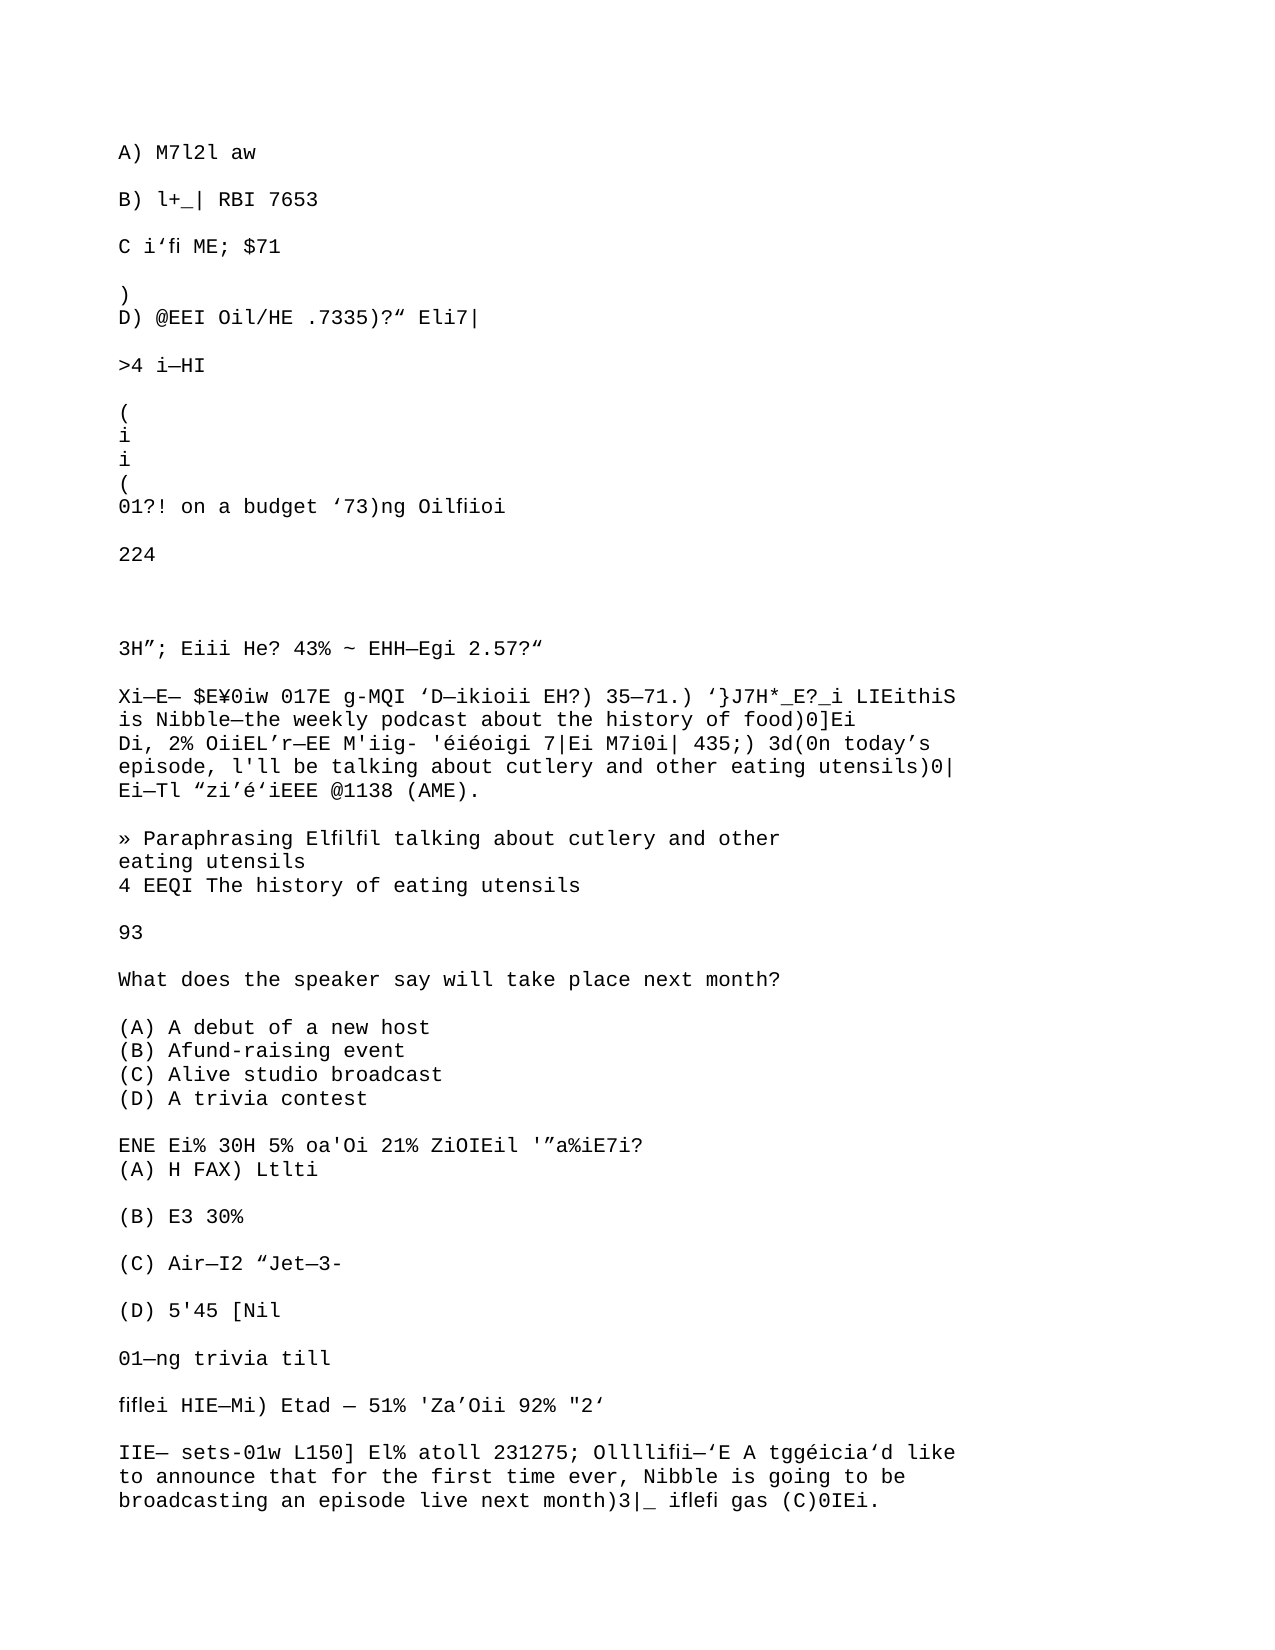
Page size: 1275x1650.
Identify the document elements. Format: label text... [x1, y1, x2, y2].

text to announce that for the first time ever, Nibble is going to be [118, 1466, 1157, 1489]
text is Nibble—the weekly podcast about the history of food)0]Ei [118, 709, 1157, 733]
text (A) H FAX) Ltlti [118, 1158, 1157, 1182]
text » Paraphrasing Elﬁlﬁl talking about cutlery and other [118, 827, 1157, 851]
text Ei—Tl “zi’é‘iEEE @1138 (AME). [118, 780, 1157, 804]
text i [118, 426, 1157, 449]
text >4 i—HI [118, 354, 1157, 378]
text 224 [118, 544, 1157, 567]
text (D) A trivia contest [118, 1088, 1157, 1111]
text ENE Ei% 30H 5% oa'Oi 21% ZiOIEil '”a%iE7i? [118, 1135, 1157, 1158]
text 01?! on a budget ‘73)ng Oilﬁioi [118, 496, 1157, 520]
text Xi—E— $E¥0iw 017E g-MQI ‘D—ikioii EH?) 35—71.) ‘}J7H*_E?_i LIEithiS [118, 686, 1157, 709]
text ( [118, 473, 1157, 496]
text episode, l'll be talking about cutlery and other eating utensils)0| [118, 757, 1157, 780]
text broadcasting an episode live next month)3|_ iﬂeﬁ gas (C)0IEi. [118, 1489, 1157, 1513]
text What does the speaker say will take place next month? [118, 969, 1157, 993]
text ) [118, 284, 1157, 307]
text (D) 5'45 [Nil [118, 1300, 1157, 1324]
text Di, 2% OiiEL’r—EE M'iig- 'éiéoigi 7|Ei M7i0i| 435;) 3d(0n today’s [118, 733, 1157, 757]
text 01—ng trivia till [118, 1348, 1157, 1371]
text ﬁﬂei HIE—Mi) Etad — 51% 'Za’Oii 92% "2‘ [118, 1395, 1157, 1419]
text 3H”; Eiii He? 43% ~ EHH—Egi 2.57?“ [118, 638, 1157, 662]
text A) M7l2l aw [118, 142, 1157, 165]
text IIE— sets-01w L150] El% atoll 231275; Olllliﬁi—‘E A tggéicia‘d like [118, 1442, 1157, 1466]
text D) @EEI Oil/HE .7335)?“ Eli7| [118, 307, 1157, 331]
text B) l+_| RBI 7653 [118, 189, 1157, 213]
text C i‘ﬁ ME; $71 [118, 236, 1157, 260]
text (C) Alive studio broadcast [118, 1064, 1157, 1088]
text i [118, 449, 1157, 473]
text (B) E3 30% [118, 1206, 1157, 1229]
text 93 [118, 922, 1157, 946]
text ( [118, 402, 1157, 426]
text (B) Afund-raising event [118, 1040, 1157, 1064]
text 4 EEQI The history of eating utensils [118, 875, 1157, 898]
text eating utensils [118, 851, 1157, 875]
text (C) Air—I2 “Jet—3- [118, 1253, 1157, 1277]
text (A) A debut of a new host [118, 1017, 1157, 1040]
